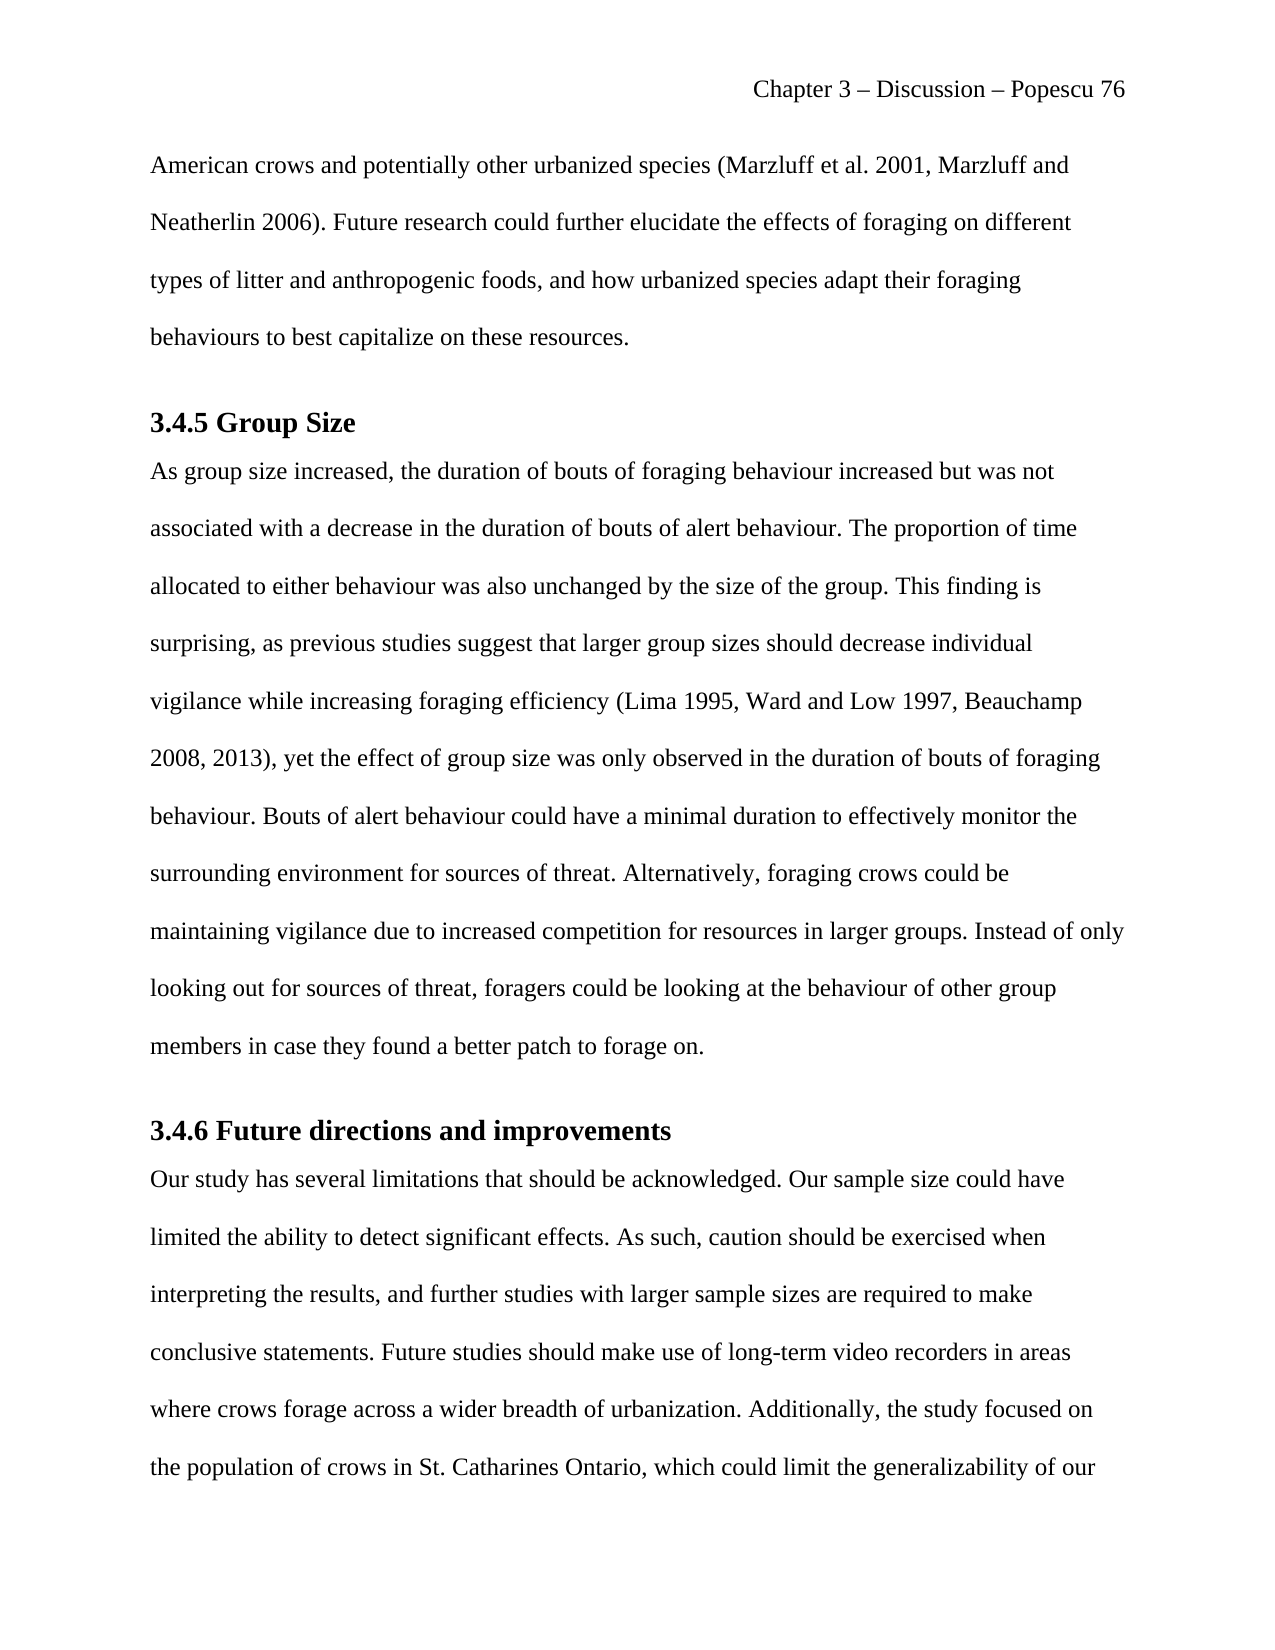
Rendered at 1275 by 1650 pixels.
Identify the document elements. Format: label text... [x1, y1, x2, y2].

subtitle Future directions and improvements [150, 1113, 1125, 1147]
subtitle Group Size [150, 405, 1125, 438]
text As group size increased, the duration of bouts of foraging behaviour increased but was not associated with a decrease in the duration of bouts of alert behaviour. The proportion of time allocated to either behaviour was also unchanged by the size of the group. This finding is surprising, as previous studies suggest that larger group sizes should decrease individual vigilance while increasing foraging efficiency (Lima 1995, Ward and Low 1997, Beauchamp 2008, 2013), yet the effect of group size was only observed in the duration of bouts of foraging behaviour. Bouts of alert behaviour could have a minimal duration to effectively monitor the surrounding environment for sources of threat. Alternatively, foraging crows could be maintaining vigilance due to increased competition for resources in larger groups. Instead of only looking out for sources of threat, foragers could be looking at the behaviour of other group members in case they found a better patch to forage on. [150, 456, 1125, 1060]
